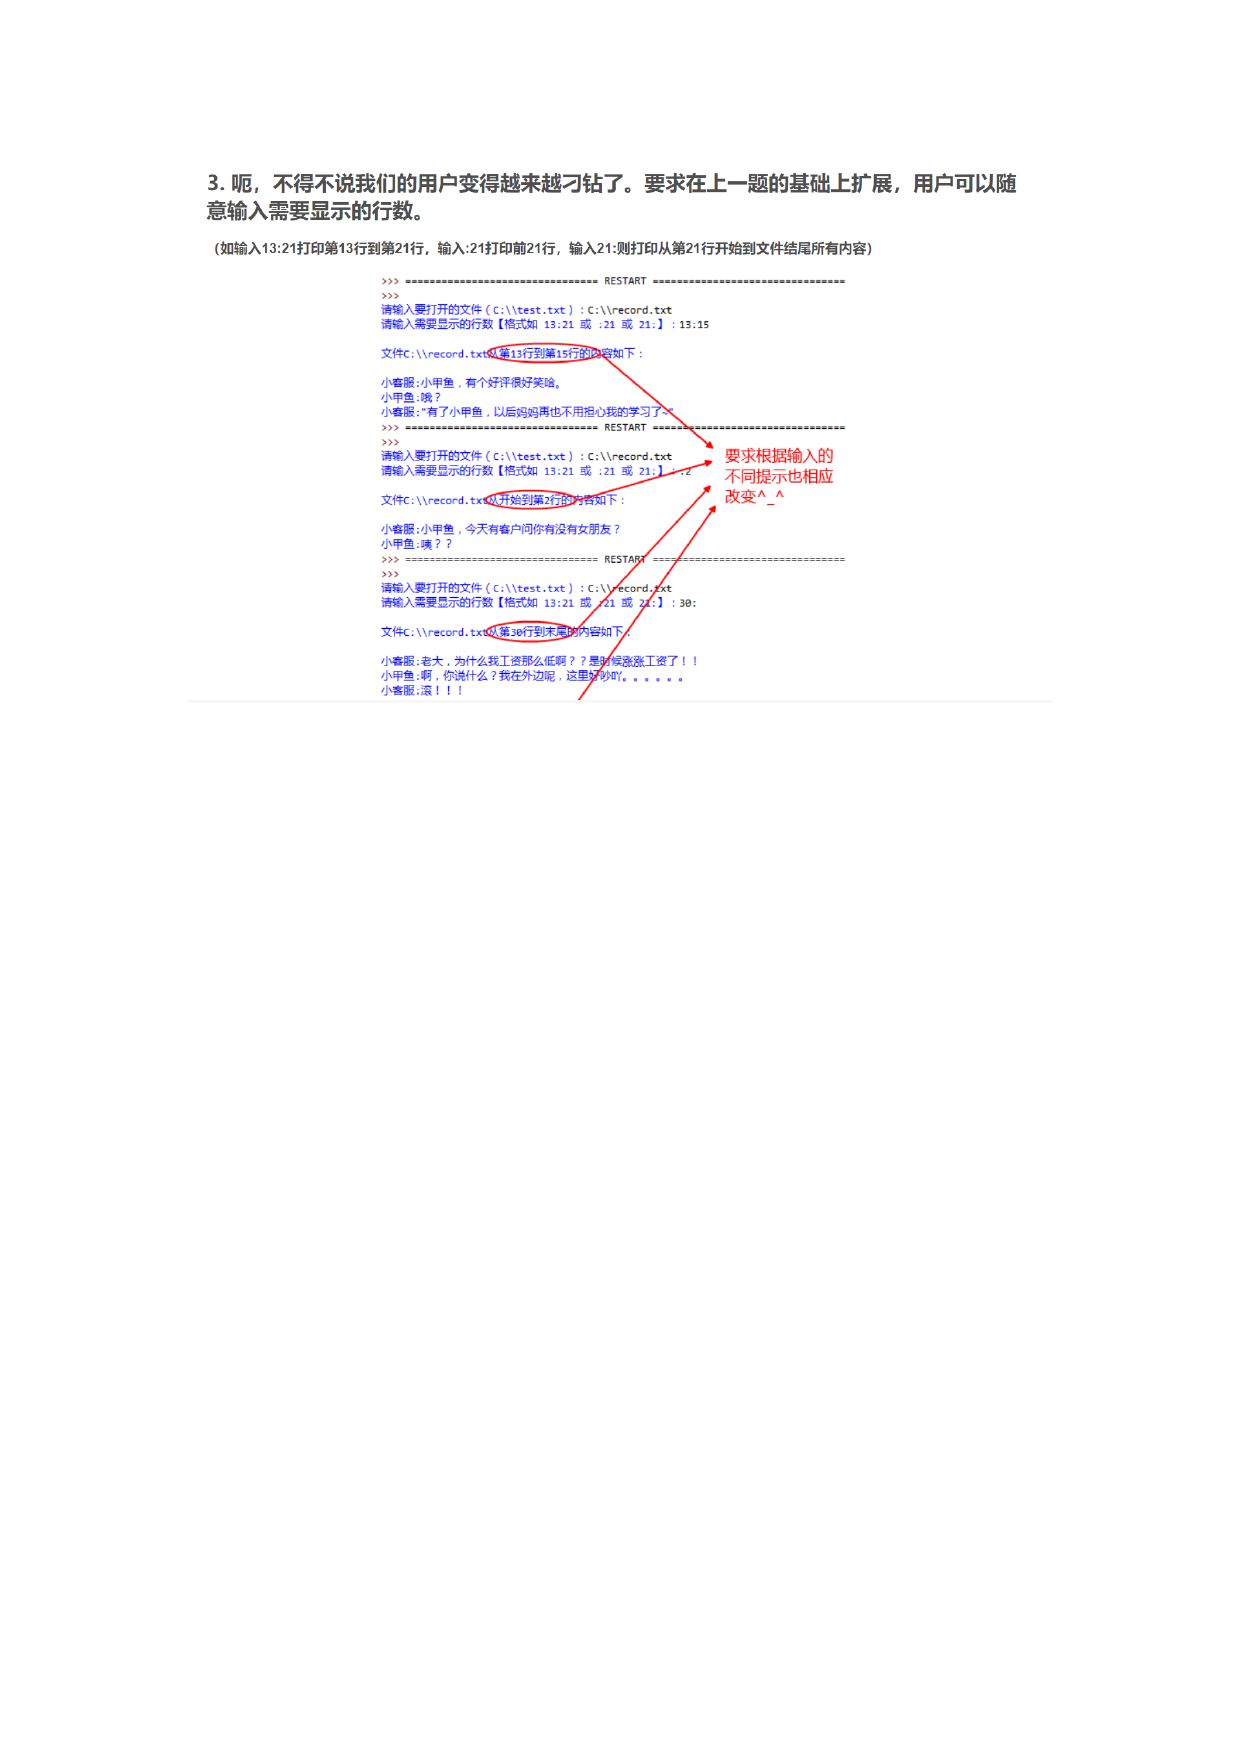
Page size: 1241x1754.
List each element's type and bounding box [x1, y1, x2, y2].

picture [187, 162, 1054, 703]
